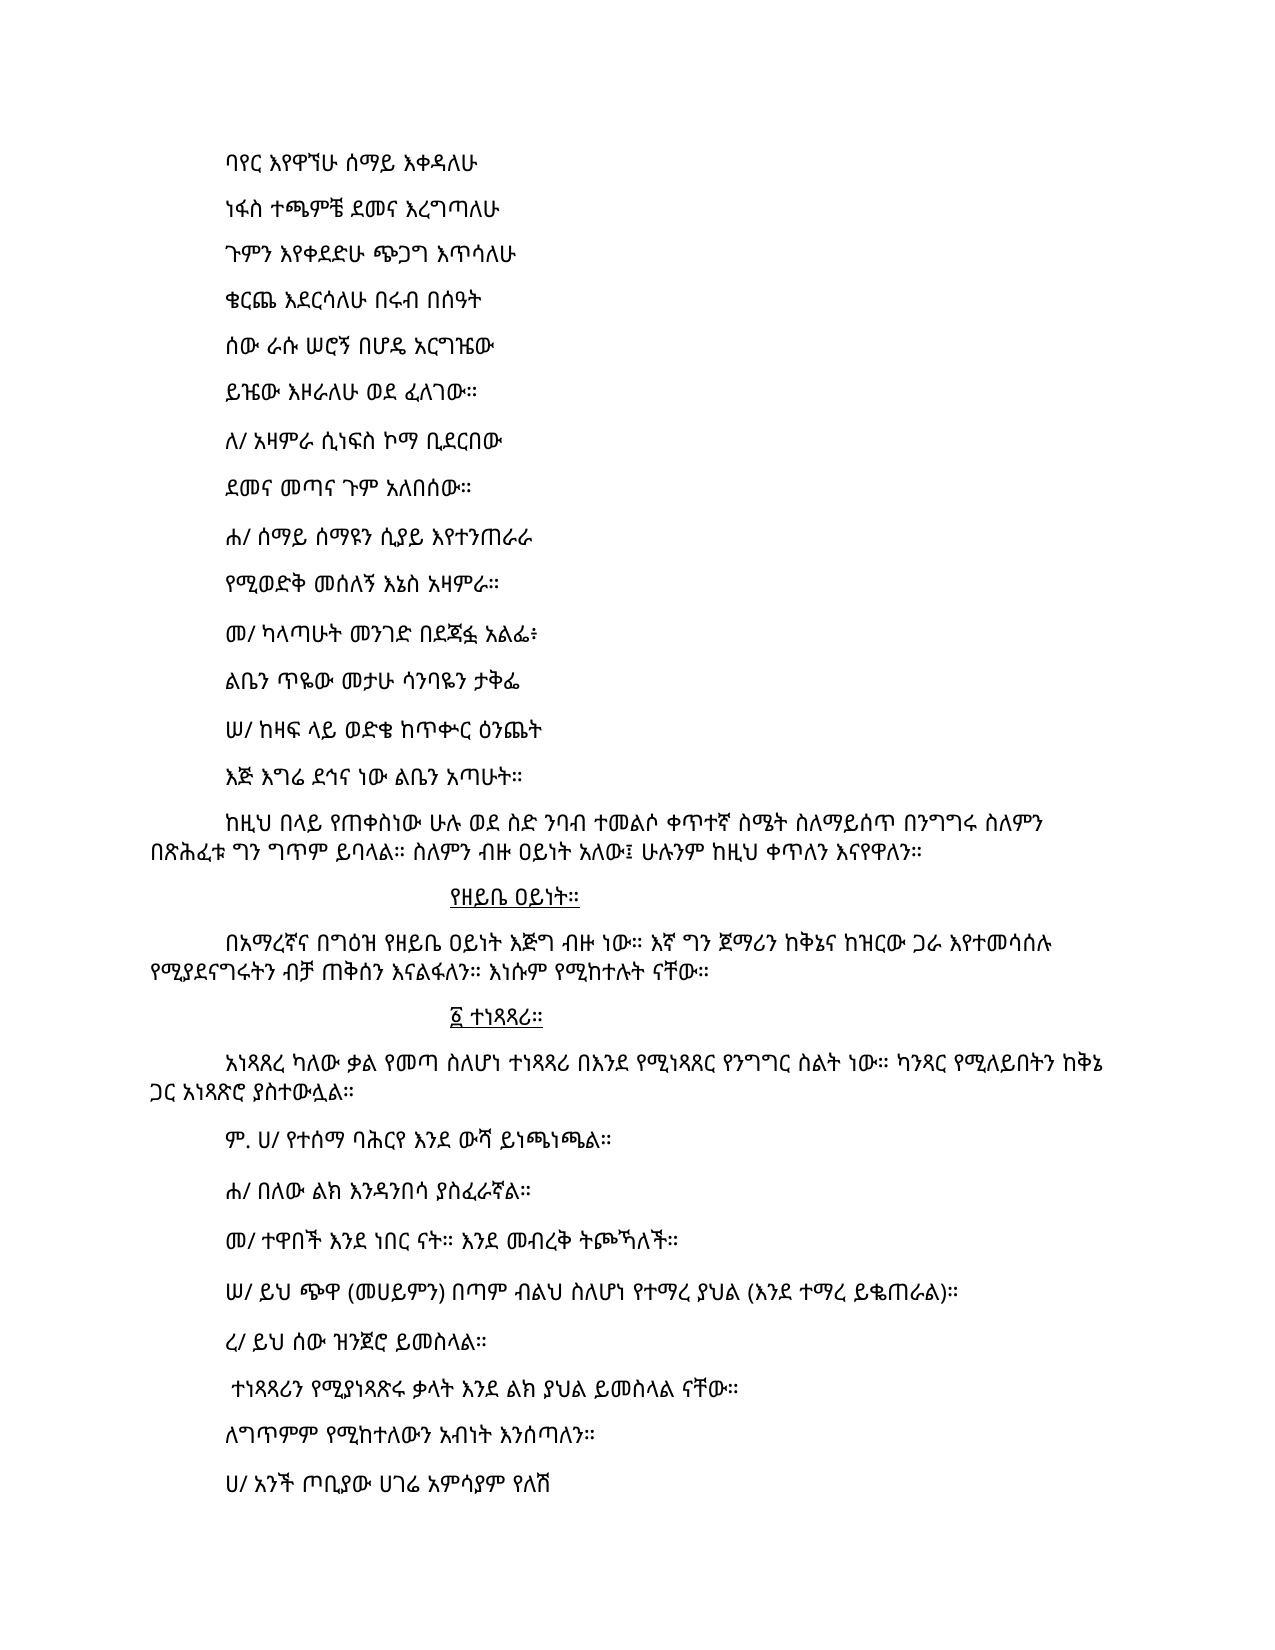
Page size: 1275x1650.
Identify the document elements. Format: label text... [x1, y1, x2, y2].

text ረ/ ይህ ሰው ዝንጀሮ ይመስላል። [150, 1326, 1125, 1357]
text ም. ሀ/ የተሰማ ባሕርየ እንደ ውሻ ይነጫነጫል። [150, 1124, 1125, 1155]
text ባየር እየዋኘሁ ሰማይ እቀዳለሁ [150, 150, 1125, 177]
text መ/ ተዋበች እንደ ነበር ናት። እንደ መብረቅ ትጮኻለች። [150, 1225, 1125, 1256]
text ለ/ አዛምራ ሲነፍስ ኮማ ቢደርበው [150, 425, 1125, 456]
text ለግጥምም የሚከተለውን አብነት እንሰጣለን። [150, 1422, 1125, 1449]
text ልቤን ጥዬው መታሁ ሳንባዬን ታቅፌ [150, 668, 1125, 694]
text ከዚህ በላይ የጠቀስነው ሁሉ ወደ ስድ ንባብ ተመልሶ ቀጥተኛ ስሜት ስለማይሰጥ በንግግሩ ስለምን በጽሕፈቱ ግን ግጥም ይባላል። ስለምን ብዙ ዐይነት አለው፤ ሁሉንም ከዚህ ቀጥለን እናየዋለን። [150, 810, 1125, 865]
text ሀ/ አንች ጦቢያው ሀገሬ አምሳያም የለሽ [150, 1468, 1125, 1499]
text ፩ ተነጻጻሪ። [150, 1004, 1125, 1031]
text መ/ ካላጣሁት መንገድ በደጃፏ አልፌ፥ [150, 617, 1125, 649]
text እጅ እግሬ ደኅና ነው ልቤን አጣሁት። [150, 764, 1125, 791]
text ሠ/ ከዛፍ ላይ ወድቄ ከጥቍር ዕንጨት [150, 714, 1125, 745]
text የዘይቤ ዐይነት። [150, 884, 1125, 911]
text የሚወድቅ መሰለኝ እኔስ አዛምራ። [150, 572, 1125, 598]
text በአማረኛና በግዕዝ የዘይቤ ዐይነት እጅግ ብዙ ነው። እኛ ግን ጀማሪን ከቅኔና ከዝርው ጋራ እየተመሳሰሉ የሚያደናግሩትን ብቻ ጠቅሰን እናልፋለን። እነሱም የሚከተሉት ናቸው። [150, 930, 1125, 985]
text ጉምን እየቀደድሁ ጭጋግ እጥሳለሁ [150, 242, 1125, 268]
text ቄርጨ እደርሳለሁ በሩብ በሰዓት [150, 287, 1125, 314]
text ሠ/ ይህ ጭዋ (መሀይምን) በጣም ብልህ ስለሆነ የተማረ ያህል (እንደ ተማረ ይቈጠራል)። [150, 1275, 1125, 1307]
text ነፋስ ተጫምቼ ደመና እረግጣለሁ [150, 196, 1125, 222]
text ሐ/ ሰማይ ሰማዩን ሲያይ እየተንጠራራ [150, 521, 1125, 552]
text ሐ/ በለው ልክ እንዳንበሳ ያስፈራኛል። [150, 1174, 1125, 1206]
text ይዤው እዞራለሁ ወደ ፈለገው። [150, 379, 1125, 406]
text ሰው ራሱ ሠሮኝ በሆዴ አርግዤው [150, 333, 1125, 360]
text ደመና መጣና ጉም አለበሰው። [150, 475, 1125, 502]
text አነጻጸረ ካለው ቃል የመጣ ስለሆነ ተነጻጻሪ በእንደ የሚነጻጸር የንግግር ስልት ነው። ካንጻር የሚለይበትን ከቅኔ ጋር አነጻጽሮ ያስተውሏል። [150, 1050, 1125, 1105]
text ተነጻጻሪን የሚያነጻጽሩ ቃላት እንደ ልክ ያህል ይመስላል ናቸው። [150, 1376, 1125, 1403]
